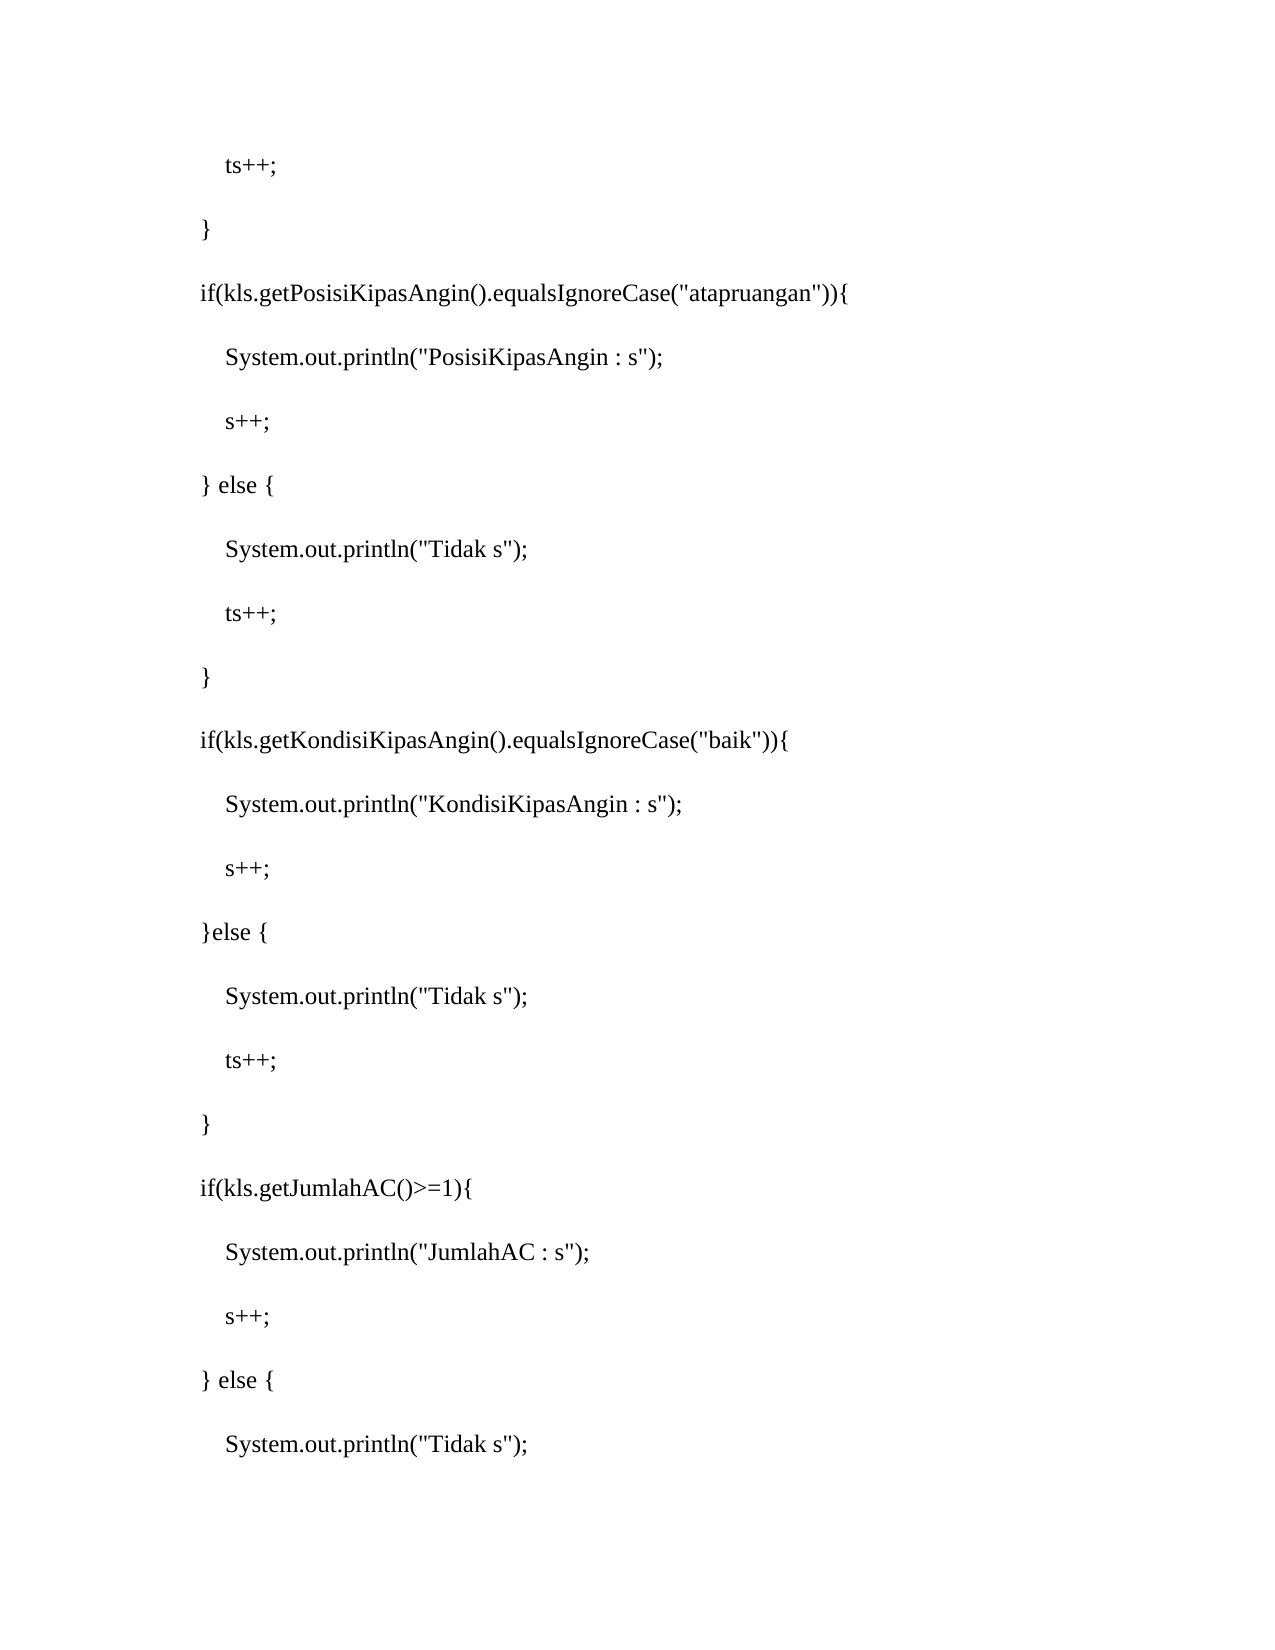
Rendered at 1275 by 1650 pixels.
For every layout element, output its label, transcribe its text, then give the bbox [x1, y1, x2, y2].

text s++; [150, 853, 1125, 882]
text } else { [150, 470, 1125, 498]
text System.out.println("KondisiKipasAngin : s"); [150, 789, 1125, 818]
text System.out.println("Tidak s"); [150, 1429, 1125, 1458]
text s++; [150, 406, 1125, 434]
text ts++; [150, 150, 1125, 179]
text } else { [150, 1365, 1125, 1394]
text System.out.println("JumlahAC : s"); [150, 1237, 1125, 1266]
text } [150, 1109, 1125, 1138]
text if(kls.getPosisiKipasAngin().equalsIgnoreCase("atapruangan")){ [150, 278, 1125, 307]
text ts++; [150, 598, 1125, 626]
text System.out.println("PosisiKipasAngin : s"); [150, 342, 1125, 371]
text System.out.println("Tidak s"); [150, 981, 1125, 1010]
text } [150, 214, 1125, 243]
text System.out.println("Tidak s"); [150, 534, 1125, 562]
text }else { [150, 917, 1125, 946]
text } [150, 662, 1125, 690]
text s++; [150, 1301, 1125, 1330]
text if(kls.getJumlahAC()>=1){ [150, 1173, 1125, 1202]
text ts++; [150, 1045, 1125, 1074]
text if(kls.getKondisiKipasAngin().equalsIgnoreCase("baik")){ [150, 726, 1125, 754]
